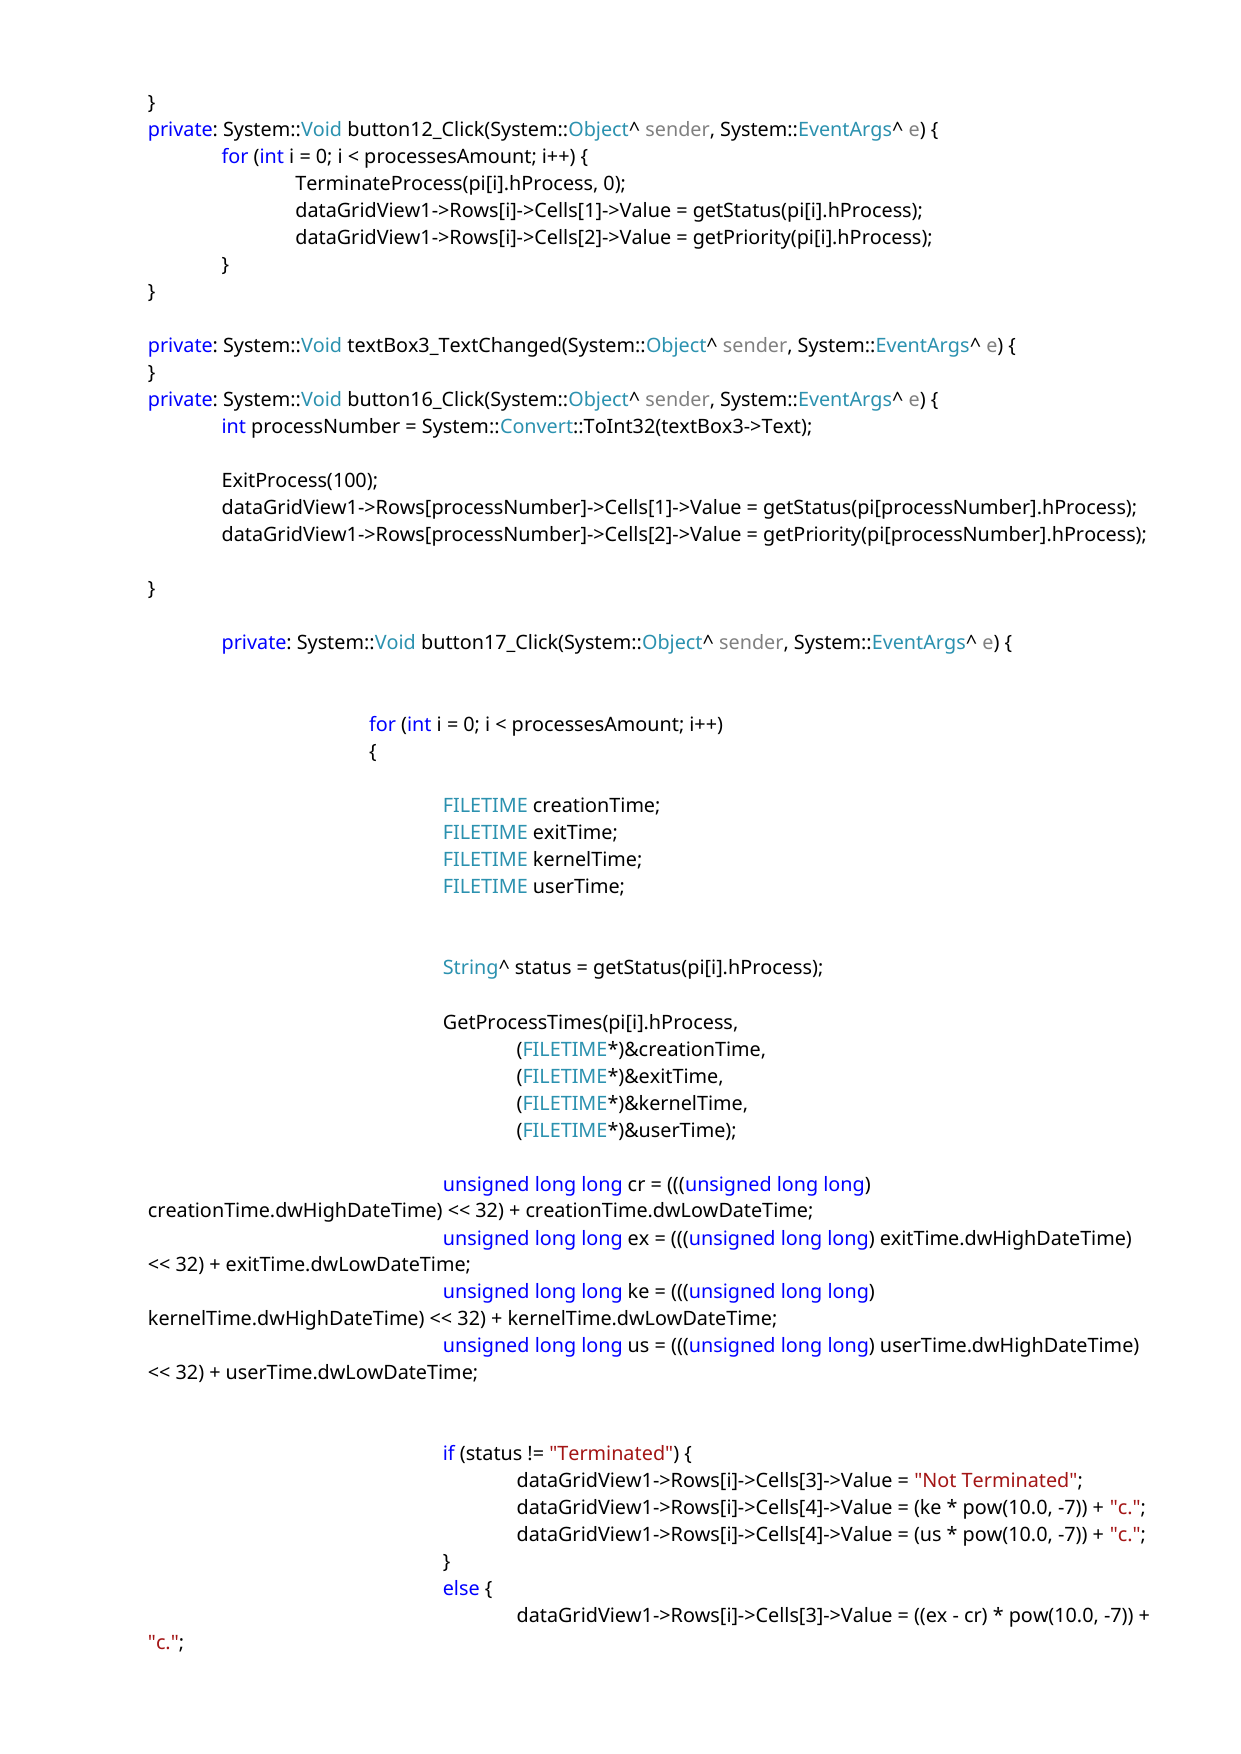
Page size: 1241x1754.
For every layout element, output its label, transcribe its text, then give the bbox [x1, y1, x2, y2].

text } [148, 277, 1152, 304]
text } [148, 88, 1152, 116]
text } [148, 1547, 1152, 1574]
text } [148, 574, 1152, 601]
text (FILETIME*)&exitTime, [148, 1062, 1152, 1089]
text dataGridView1->Rows[processNumber]->Cells[2]->Value = getPriority(pi[processNumber].hProcess); [148, 520, 1152, 547]
text FILETIME userTime; [148, 872, 1152, 899]
text else { [148, 1574, 1152, 1601]
text (FILETIME*)&userTime); [148, 1116, 1152, 1143]
text int processNumber = System::Convert::ToInt32(textBox3->Text); [148, 412, 1152, 439]
text (FILETIME*)&creationTime, [148, 1035, 1152, 1062]
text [148, 142, 1152, 169]
text dataGridView1->Rows[i]->Cells[3]->Value = ((ex - cr) * pow(10.0, -7)) + "с."; [148, 1601, 1152, 1655]
text (FILETIME*)&kernelTime, [148, 1089, 1152, 1116]
text private: System::Void textBox3_TextChanged(System::Object^ sender, System::EventArgs^ e) { [148, 331, 1152, 358]
text dataGridView1->Rows[i]->Cells[2]->Value = getPriority(pi[i].hProcess); [148, 223, 1152, 250]
text if (status != "Terminated") { [148, 1439, 1152, 1467]
text private: System::Void button17_Click(System::Object^ sender, System::EventArgs^ e) { [148, 628, 1152, 655]
text private: System::Void button16_Click(System::Object^ sender, System::EventArgs^ e) { [148, 385, 1152, 412]
text String^ status = getStatus(pi[i].hProcess); [148, 953, 1152, 980]
text } [148, 358, 1152, 385]
text GetProcessTimes(pi[i].hProcess, [148, 1008, 1152, 1035]
text TerminateProcess(pi[i].hProcess, 0); [148, 169, 1152, 196]
text ExitProcess(100); [148, 466, 1152, 493]
text dataGridView1->Rows[i]->Cells[4]->Value = (ke * pow(10.0, -7)) + "с."; [148, 1493, 1152, 1521]
text unsigned long long us = (((unsigned long long) userTime.dwHighDateTime) << 32) + userTime.dwLowDateTime; [148, 1332, 1152, 1386]
text dataGridView1->Rows[i]->Cells[4]->Value = (us * pow(10.0, -7)) + "с."; [148, 1521, 1152, 1547]
text dataGridView1->Rows[i]->Cells[3]->Value = "Not Terminated"; [148, 1467, 1152, 1493]
text } [148, 250, 1152, 277]
text dataGridView1->Rows[processNumber]->Cells[1]->Value = getStatus(pi[processNumber].hProcess); [148, 493, 1152, 520]
text dataGridView1->Rows[i]->Cells[1]->Value = getStatus(pi[i].hProcess); [148, 196, 1152, 223]
text unsigned long long ex = (((unsigned long long) exitTime.dwHighDateTime) << 32) + exitTime.dwLowDateTime; [148, 1224, 1152, 1278]
text FILETIME creationTime; [148, 791, 1152, 818]
text private: System::Void button12_Click(System::Object^ sender, System::EventArgs^ e) { [148, 116, 1152, 142]
text for (int i = 0; i < processesAmount; i++) [148, 710, 1152, 737]
text unsigned long long ke = (((unsigned long long) kernelTime.dwHighDateTime) << 32) + kernelTime.dwLowDateTime; [148, 1278, 1152, 1332]
text FILETIME exitTime; [148, 818, 1152, 845]
text { [148, 737, 1152, 764]
text FILETIME kernelTime; [148, 845, 1152, 872]
text unsigned long long cr = (((unsigned long long) creationTime.dwHighDateTime) << 32) + creationTime.dwLowDateTime; [148, 1170, 1152, 1224]
